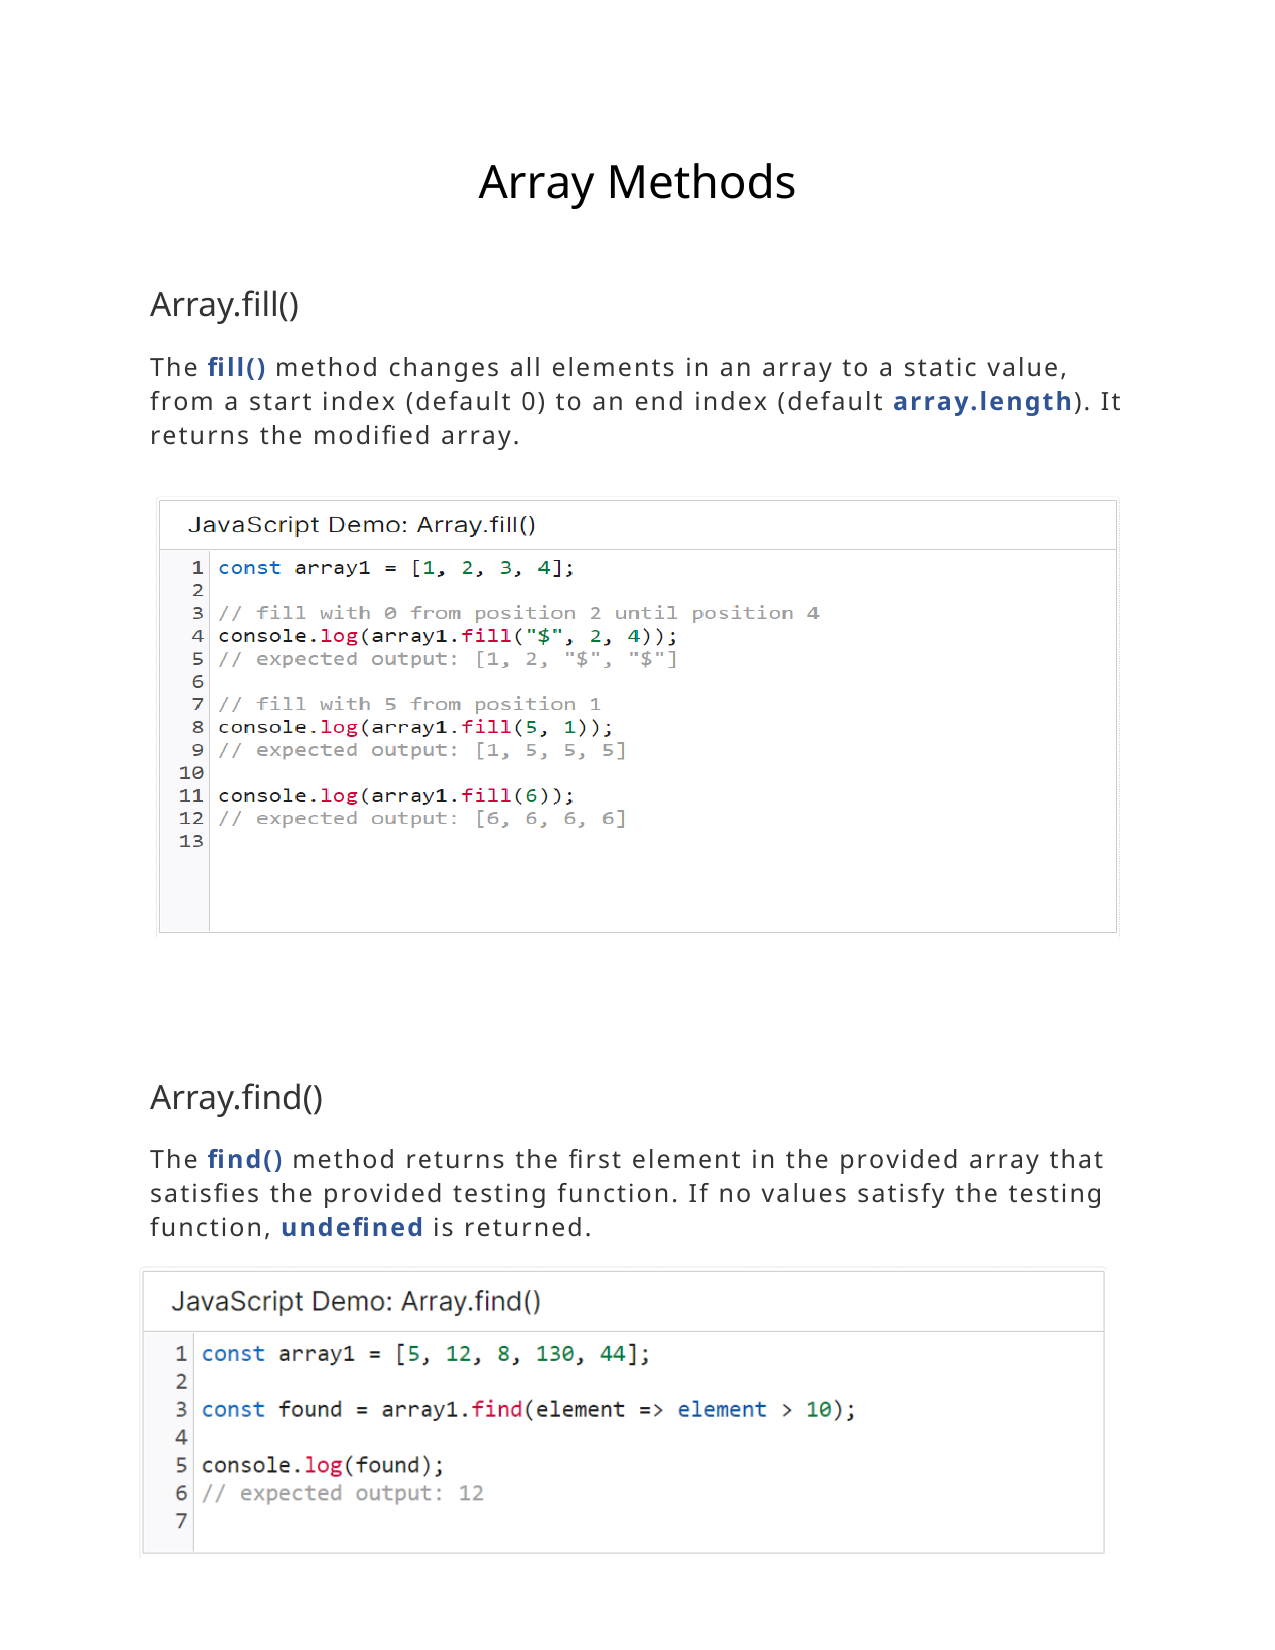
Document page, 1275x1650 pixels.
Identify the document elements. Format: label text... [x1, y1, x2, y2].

text Array Methods [150, 150, 1125, 212]
text Array.fill() [150, 281, 1125, 327]
text Array.find() [150, 1074, 1125, 1119]
text The find() method returns the first element in the provided array that satisfies the provided testing function. If no values satisfy the testing function, undefined is returned. [150, 1142, 1125, 1244]
picture [134, 1258, 1110, 1559]
picture [150, 489, 1125, 938]
text The fill() method changes all elements in an array to a static value, from a start index (default 0) to an end index (default array.length). It returns the modified array. [150, 349, 1125, 452]
